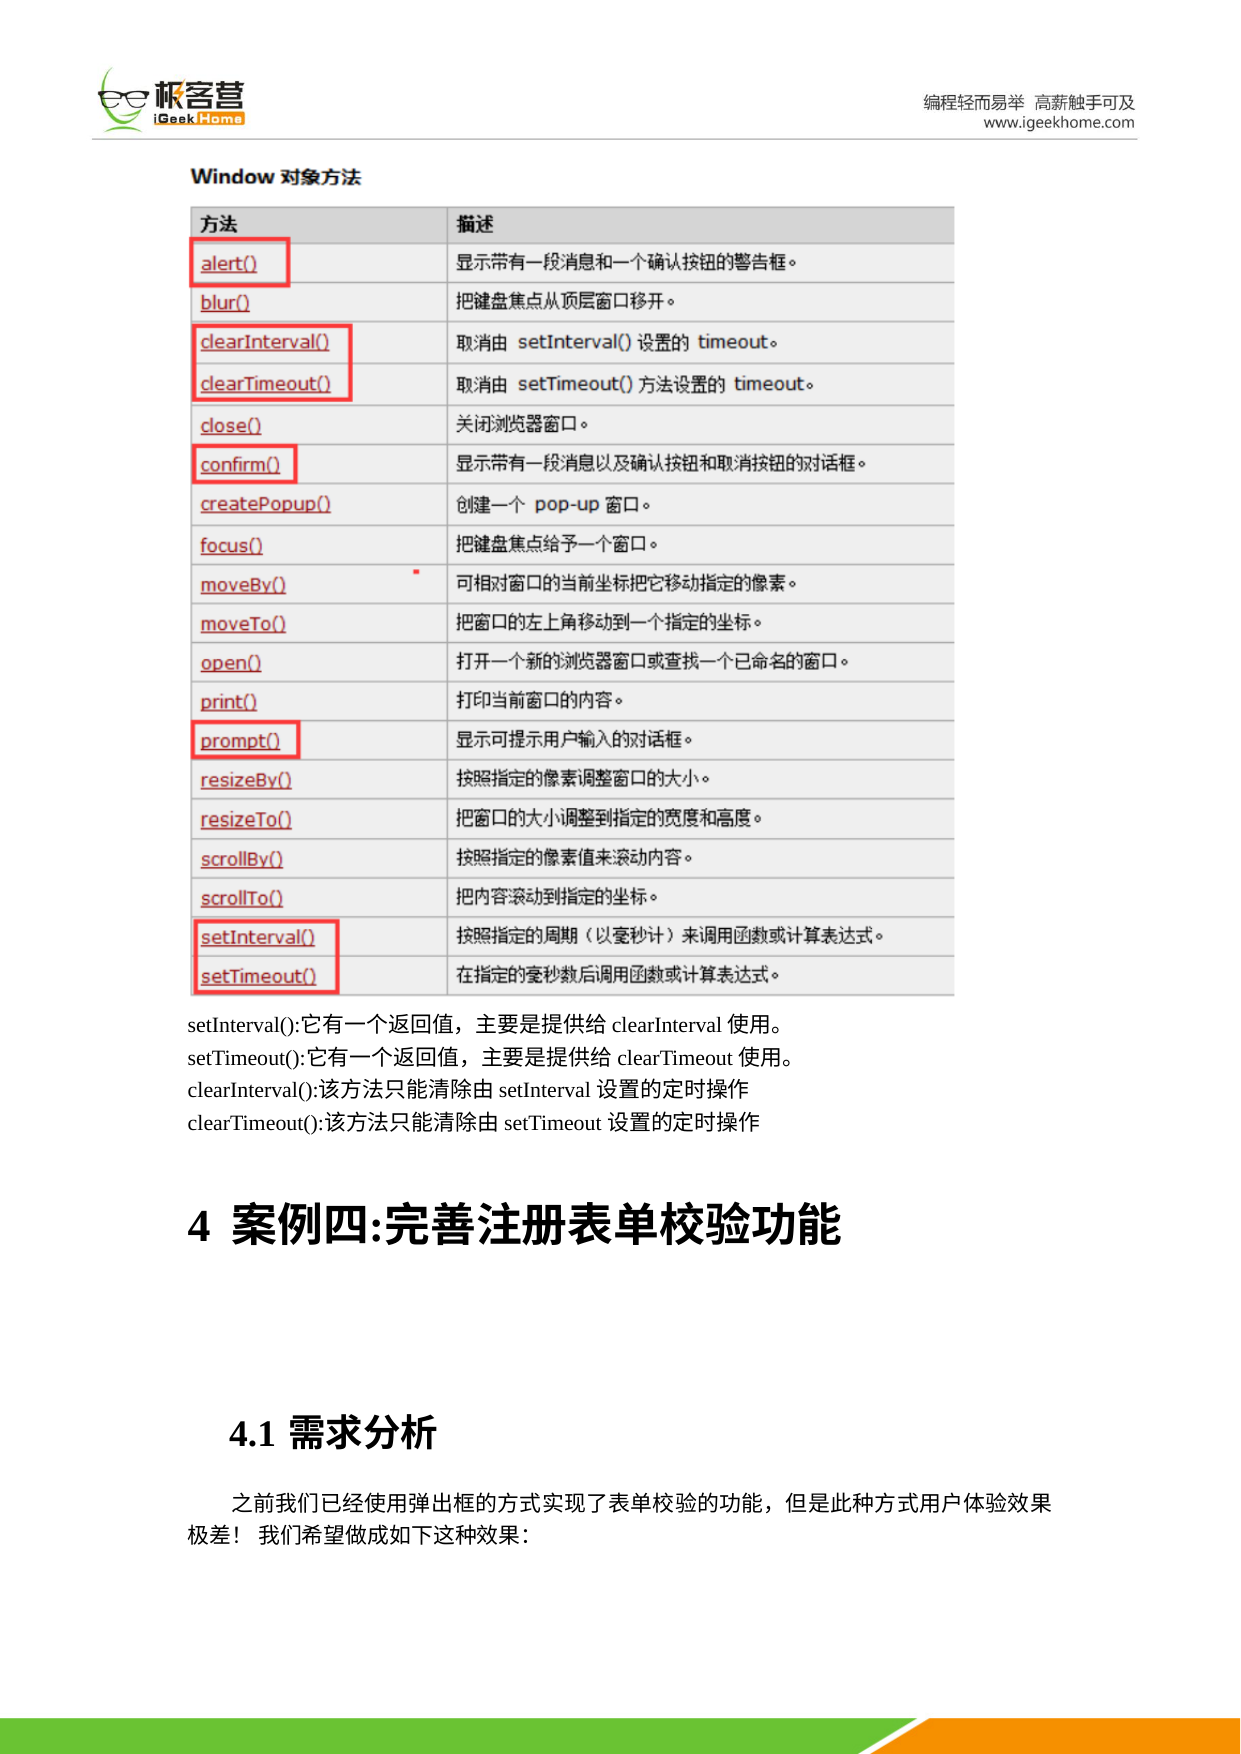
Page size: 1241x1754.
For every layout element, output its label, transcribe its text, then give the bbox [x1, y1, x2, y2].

text setTimeout():它有一个返回值，主要是提供给 clearTimeout 使用。 [187, 1039, 1053, 1072]
text clearInterval():该方法只能清除由 setInterval 设置的定时操作 [187, 1072, 1053, 1104]
text 之前我们已经使用弹出框的方式实现了表单校验的功能，但是此种方式用户体验效果极差！ 我们希望做成如下这种效果： [187, 1485, 1053, 1550]
text 需求分析 [229, 1398, 1053, 1463]
text setInterval():它有一个返回值，主要是提供给 clearInterval 使用。 [187, 1007, 1053, 1039]
text clearTimeout():该方法只能清除由 setTimeout 设置的定时操作 [187, 1104, 1053, 1137]
picture [187, 162, 963, 1003]
picture [0, 0, 1241, 147]
picture [0, 1663, 1241, 1754]
subtitle 案例四:完善注册表单校验功能 [187, 1172, 1053, 1270]
